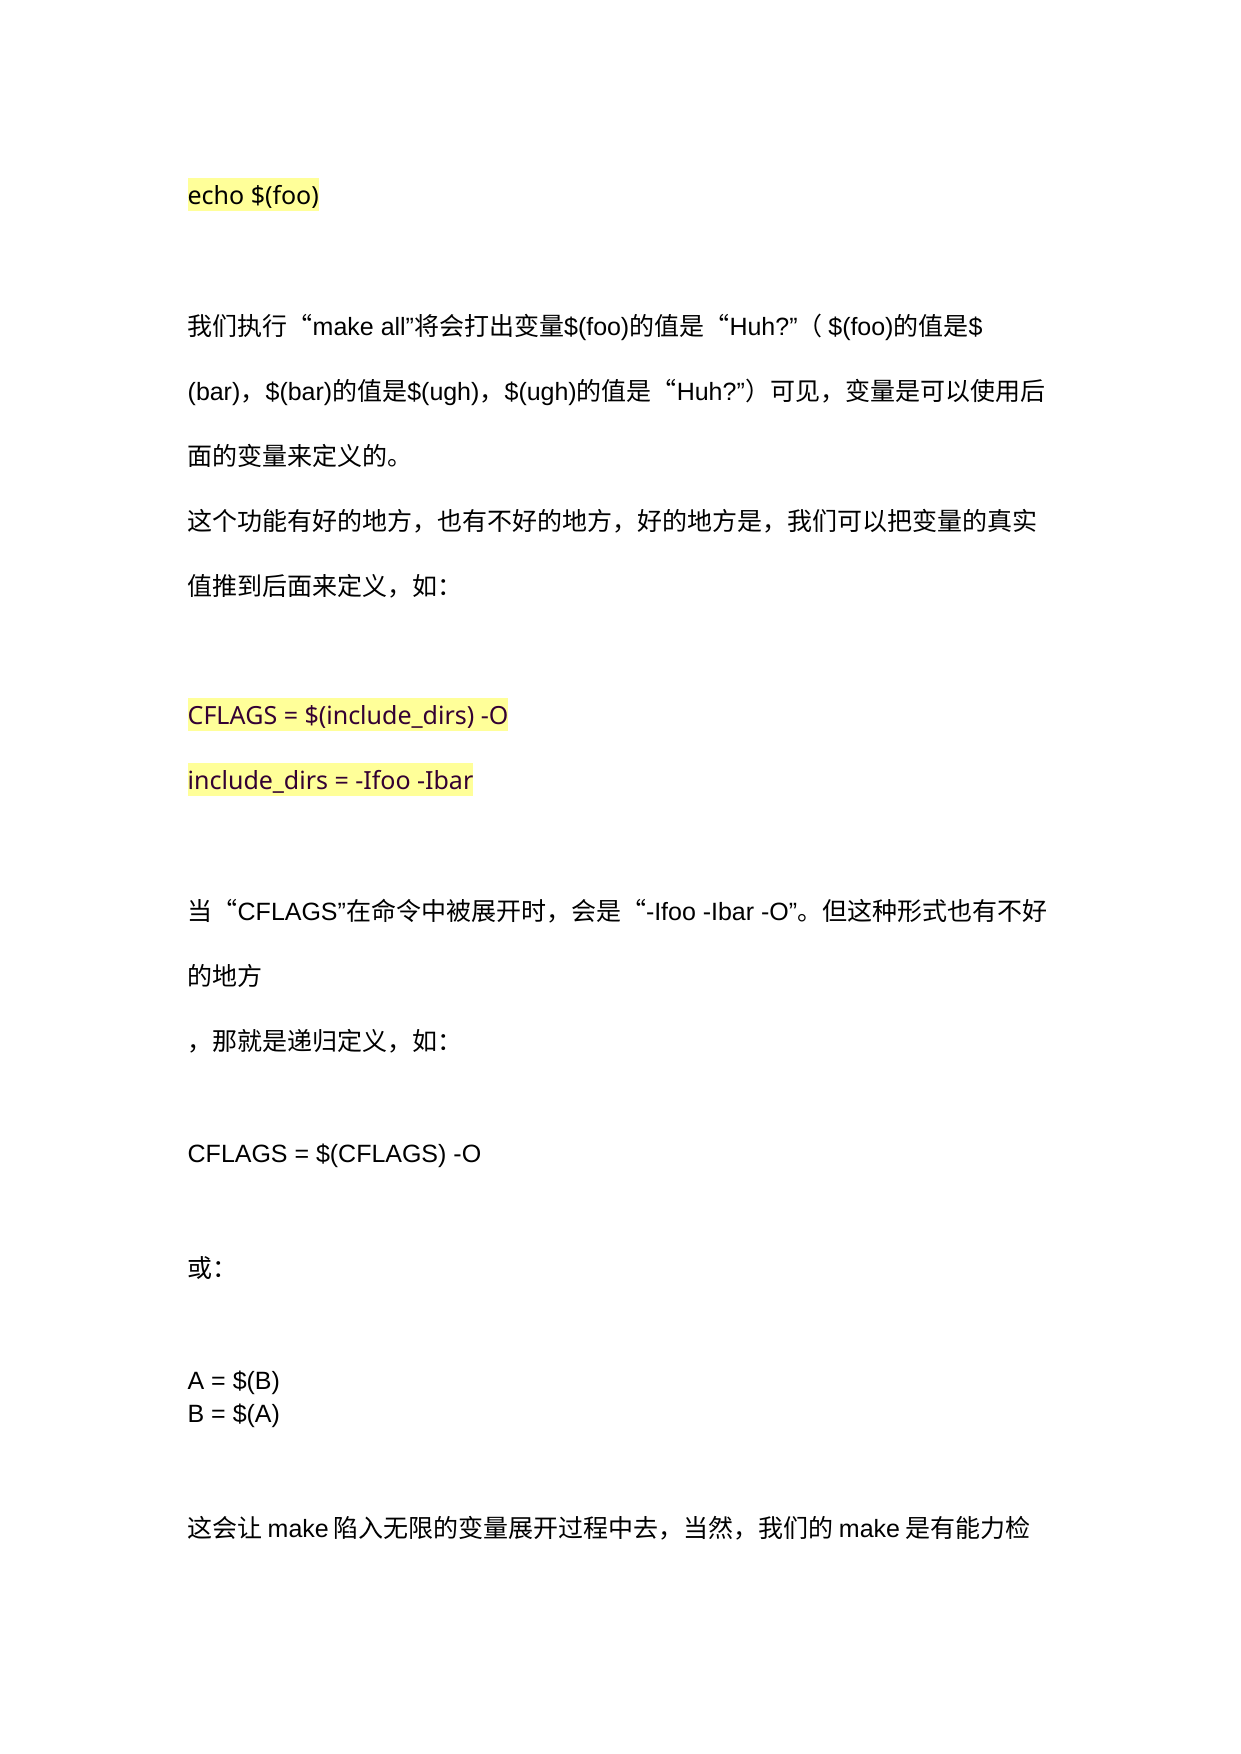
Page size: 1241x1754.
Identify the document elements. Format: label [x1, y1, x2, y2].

text [187, 162, 1053, 1559]
